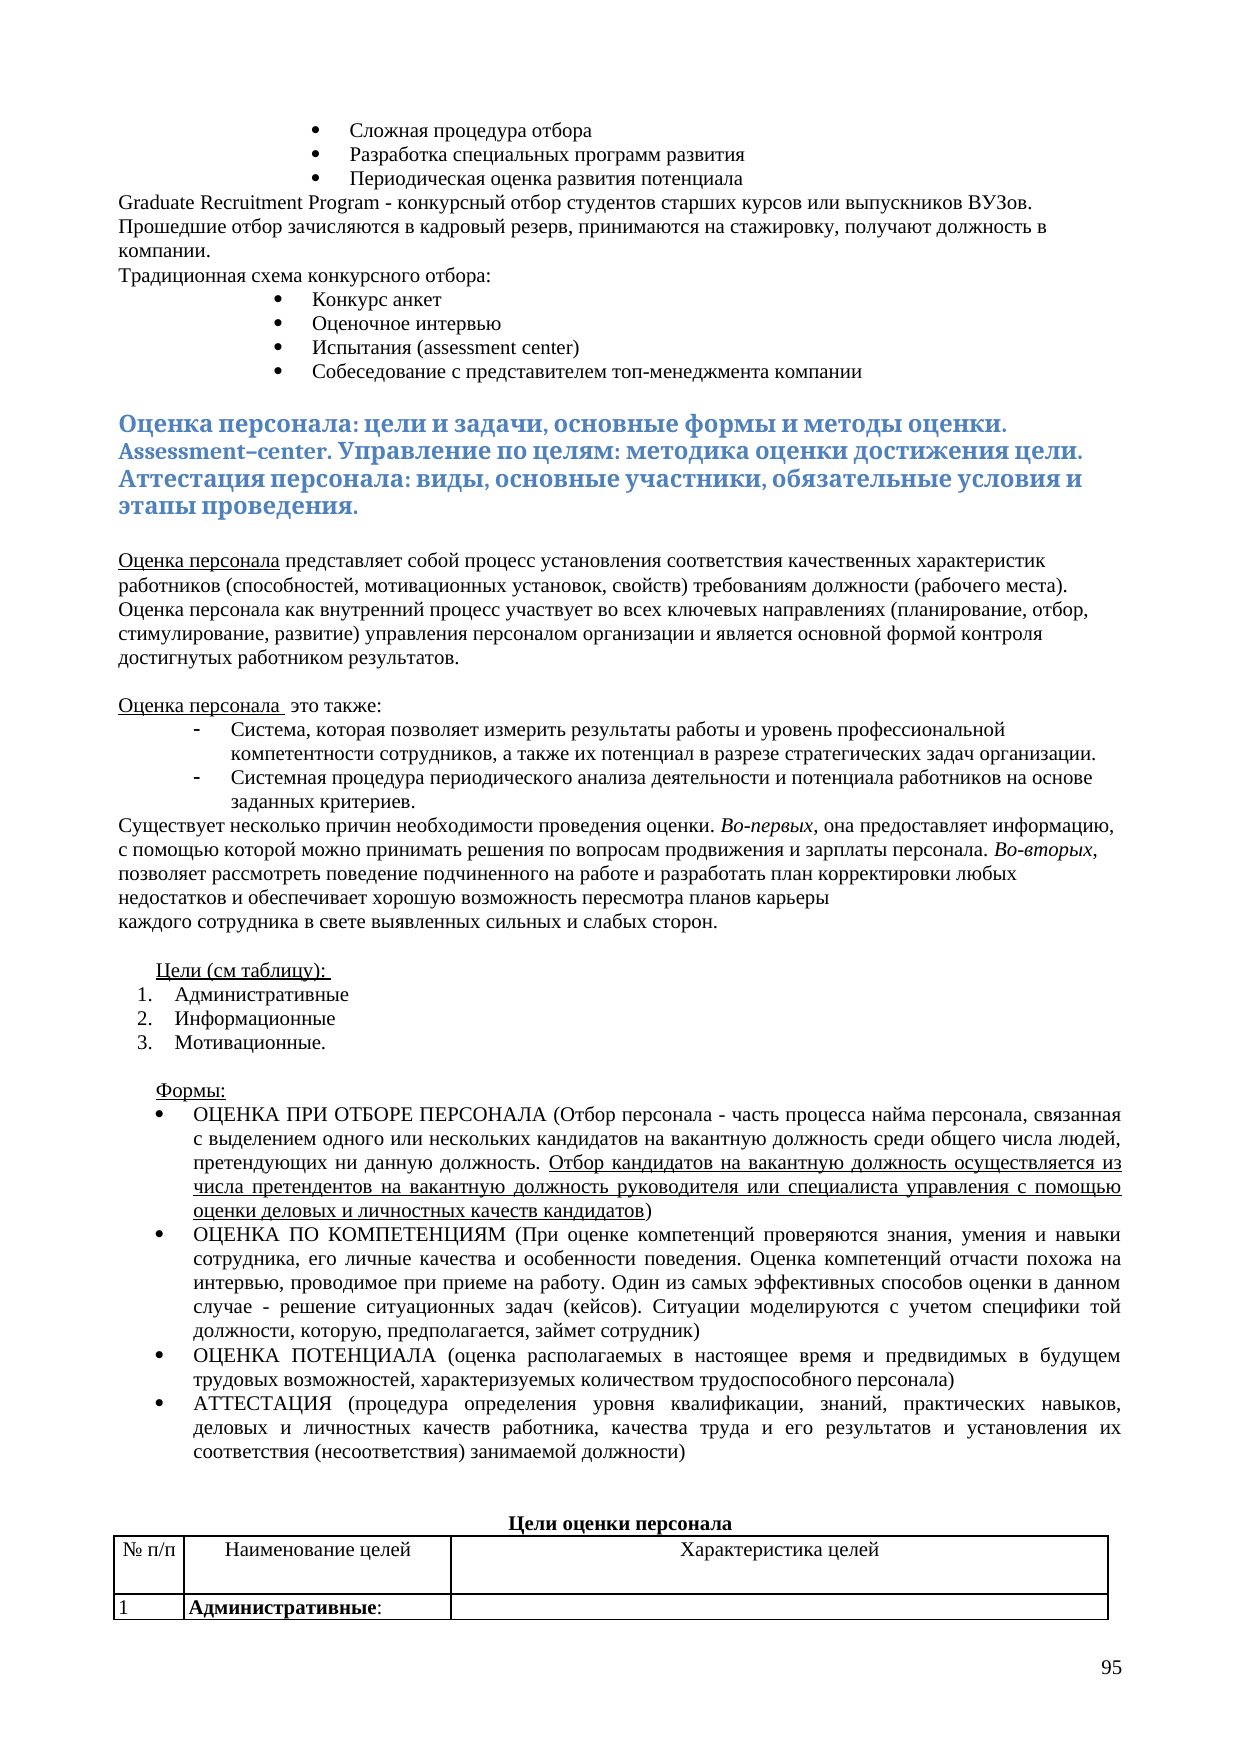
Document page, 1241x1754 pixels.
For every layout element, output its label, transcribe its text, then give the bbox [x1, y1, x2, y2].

list Конкурс анкет [274, 287, 1122, 311]
list Сложная процедура отбора [312, 118, 1122, 142]
list Системная процедура периодического анализа деятельности и потенциала работников на основе заданных критериев. [193, 765, 1122, 813]
list Разработка специальных программ развития [312, 142, 1122, 166]
list Оценочное интервью [274, 311, 1122, 335]
text Формы: [118, 1078, 1122, 1102]
text Цели (см таблицу): [118, 957, 1122, 982]
list ОЦЕНКА ПО КОМПЕТЕНЦИЯМ (При оценке компетенций проверяются знания, умения и навыки сотрудника, его личные качества и особенности поведения. Оценка компетенций отчасти похожа на интервью, проводимое при приеме на работу. Один из самых эффективных способов оценки в данном случае - решение ситуационных задач (кейсов). Ситуации моделируются с учетом специфики той должности, которую, предполагается, займет сотрудник) [156, 1222, 1122, 1342]
table_cell 1 [115, 1595, 183, 1619]
text Оценка персонала представляет собой процесс установления соответствия качественных характеристик работников (способностей, мотивационных установок, свойств) требованиям должности (рабочего места). [118, 548, 1122, 597]
table_cell Административные: [185, 1595, 450, 1619]
table_cell [452, 1595, 1107, 1619]
text Существует несколько причин необходимости проведения оценки. Во-первых, она предоставляет информацию, с помощью которой можно принимать решения по вопросам продвижения и зарплаты персонала. Во-вторых, позволяет рассмотреть поведение подчиненного на работе и разработать план корректировки любых недостатков и обеспечивает хорошую возможность пересмотра планов карьеры [118, 813, 1122, 909]
list Собеседование с представителем топ-менеджмента компании [274, 359, 1122, 383]
list ОЦЕНКА ПРИ ОТБОРЕ ПЕРСОНАЛА (Отбор персонала - часть процесса найма персонала, связанная с выделением одного или нескольких кандидатов на вакантную должность среди общего числа людей, претендующих ни данную должность. Отбор кандидатов на вакантную должность осуществляется из числа претендентов на вакантную должность руководителя или специалиста управления с помощью оценки деловых и личностных качеств кандидатов) [156, 1102, 1122, 1222]
list ОЦЕНКА ПОТЕНЦИАЛА (оценка располагаемых в настоящее время и предвидимых в будущем трудовых возможностей, характеризуемых количеством трудоспособного персонала) [156, 1342, 1122, 1391]
list Административные [137, 982, 1122, 1006]
list АТТЕСТАЦИЯ (процедура определения уровня квалификации, знаний, практических навыков, деловых и личностных качеств работника, качества труда и его результатов и установления их соответствия (несоответствия) занимаемой должности) [156, 1391, 1122, 1463]
text Graduate Recruitment Program - конкурсный отбор студентов старших курсов или выпускников ВУЗов. Прошедшие отбор зачисляются в кадровый резерв, принимаются на стажировку, получают должность в компании. [118, 190, 1122, 262]
list Испытания (assessment center) [274, 335, 1122, 359]
list Система, которая позволяет измерить результаты работы и уровень профессиональной компетентности сотрудников, а также их потенциал в разрезе стратегических задач организации. [193, 717, 1122, 765]
text каждого сотрудника в свете выявленных сильных и слабых сторон. [118, 909, 1122, 933]
table_header № п/п [115, 1537, 183, 1593]
table_header Наименование целей [185, 1537, 450, 1593]
list Мотивационные. [137, 1030, 1122, 1054]
text Цели оценки персонала [118, 1511, 1122, 1535]
table_header Характеристика целей [452, 1537, 1107, 1593]
list Информационные [137, 1006, 1122, 1030]
text Оценка персонала это также: [118, 693, 1122, 717]
list Периодическая оценка развития потенциала [312, 166, 1122, 190]
text Традиционная схема конкурсного отбора: [118, 262, 1122, 287]
text Оценка персонала: цели и задачи, основные формы и методы оценки. Assessment–center. Управление по целям: методика оценки достижения цели. Аттестация персонала: виды, основные участники, обязательные условия и этапы проведения. [118, 410, 1122, 521]
text Оценка персонала как внутренний процесс участвует во всех ключевых направлениях (планирование, отбор, стимулирование, развитие) управления персоналом организации и является основной формой контроля достигнутых работником результатов. [118, 597, 1122, 669]
